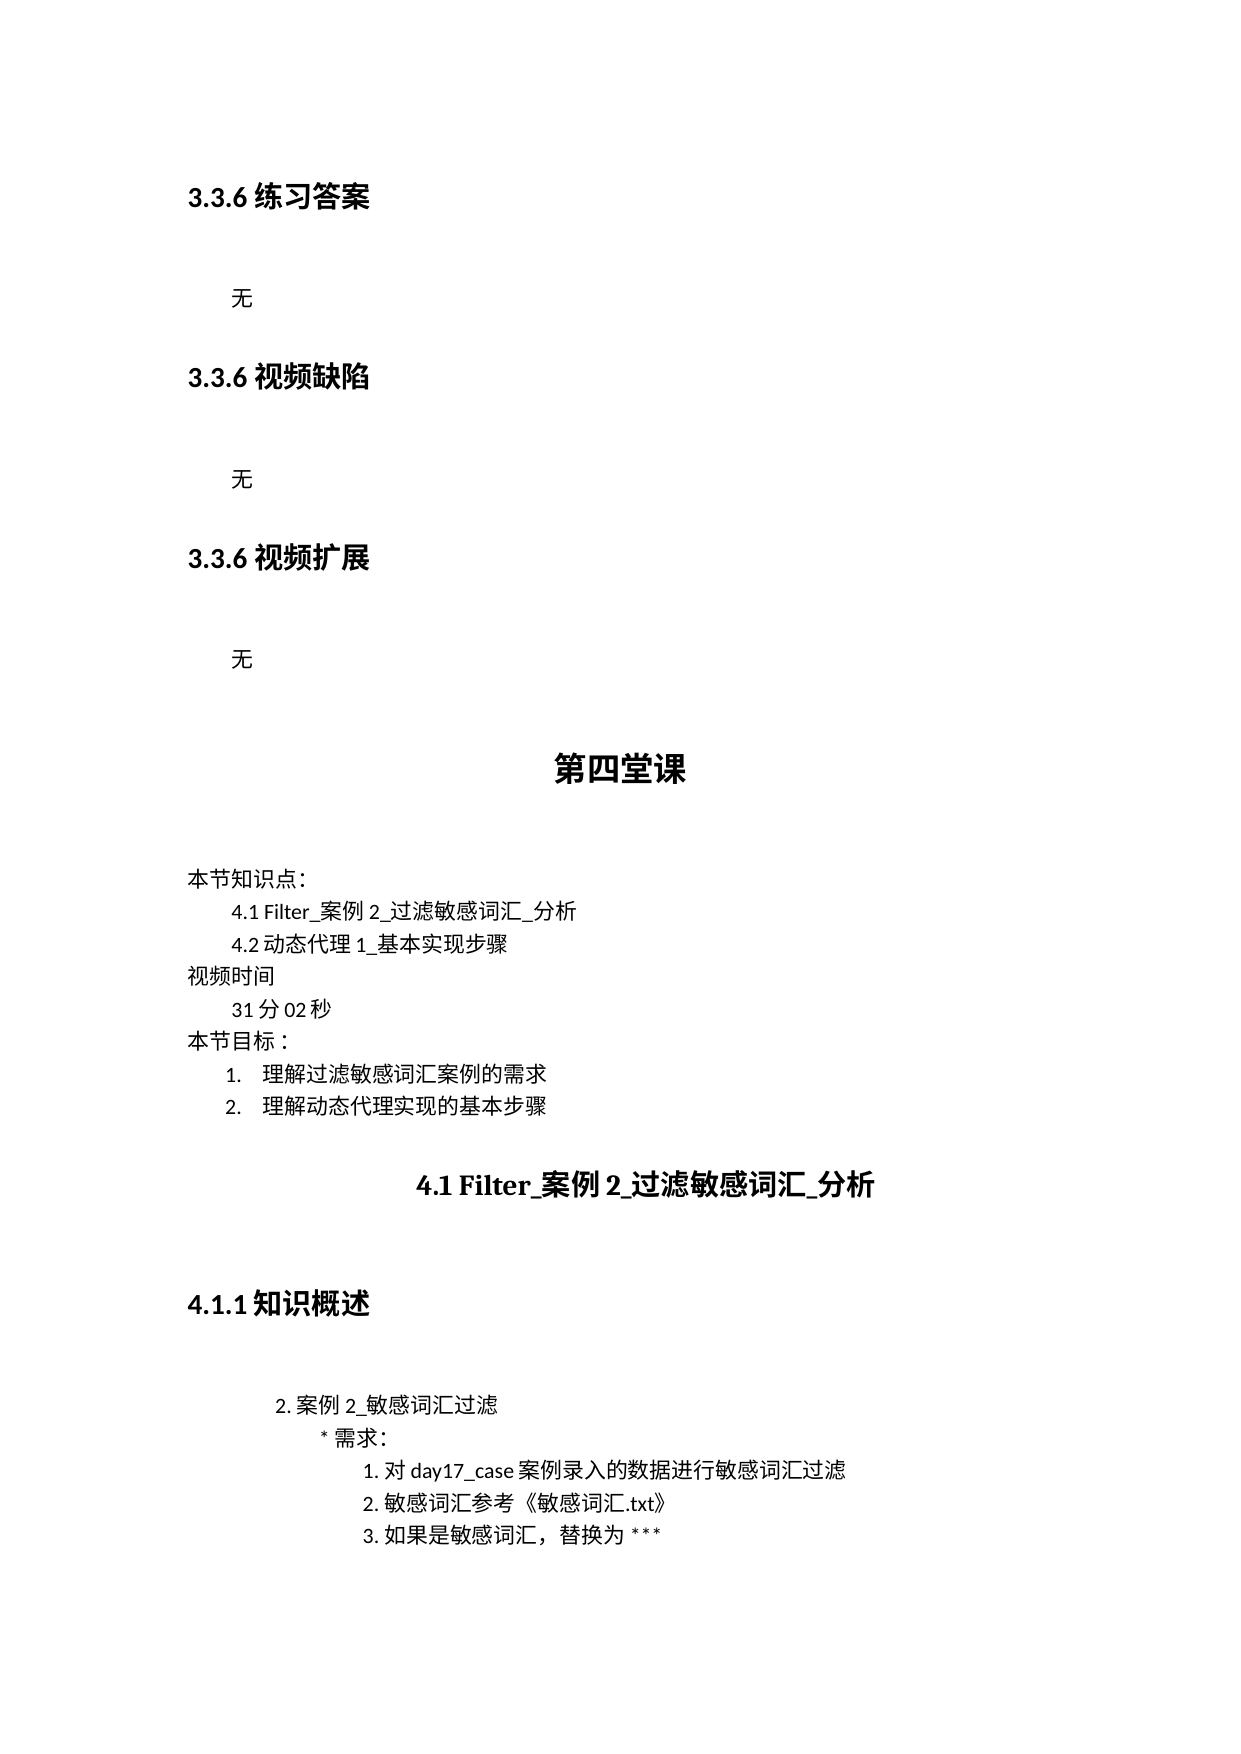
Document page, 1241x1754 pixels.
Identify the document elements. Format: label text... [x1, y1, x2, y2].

subtitle 4.1 Filter_案例2_过滤敏感词汇_分析 [239, 1150, 1053, 1215]
text 4.2动态代理1_基本实现步骤 [231, 926, 1053, 959]
list 理解动态代理实现的基本步骤 [225, 1089, 1053, 1121]
text 本节目标 ： [187, 1024, 1053, 1056]
subtitle 3.3.6 视频扩展 [187, 523, 1053, 588]
subtitle 3.3.6 练习答案 [187, 162, 1053, 227]
subtitle 第四堂课 [187, 734, 1053, 799]
text 1. 对day17_case案例录入的数据进行敏感词汇过滤 [187, 1453, 1053, 1486]
text 无 [187, 281, 1053, 313]
text 本节知识点： [187, 861, 1053, 894]
text 2. 案例2_敏感词汇过滤 [187, 1388, 1053, 1421]
text 2. 敏感词汇参考《敏感词汇.txt》 [187, 1486, 1053, 1518]
text 31分02秒 [187, 991, 1053, 1024]
text 无 [187, 461, 1053, 494]
subtitle 4.1.1知识概述 [187, 1269, 1053, 1334]
text 无 [187, 642, 1053, 674]
list 理解过滤敏感词汇案例的需求 [225, 1056, 1053, 1089]
text 4.1 Filter_案例2_过滤敏感词汇_分析 [231, 894, 1053, 926]
text * 需求： [187, 1421, 1053, 1453]
text 视频时间 [187, 959, 1053, 991]
subtitle 3.3.6 视频缺陷 [187, 342, 1053, 407]
text 3. 如果是敏感词汇，替换为 *** [187, 1518, 1053, 1551]
